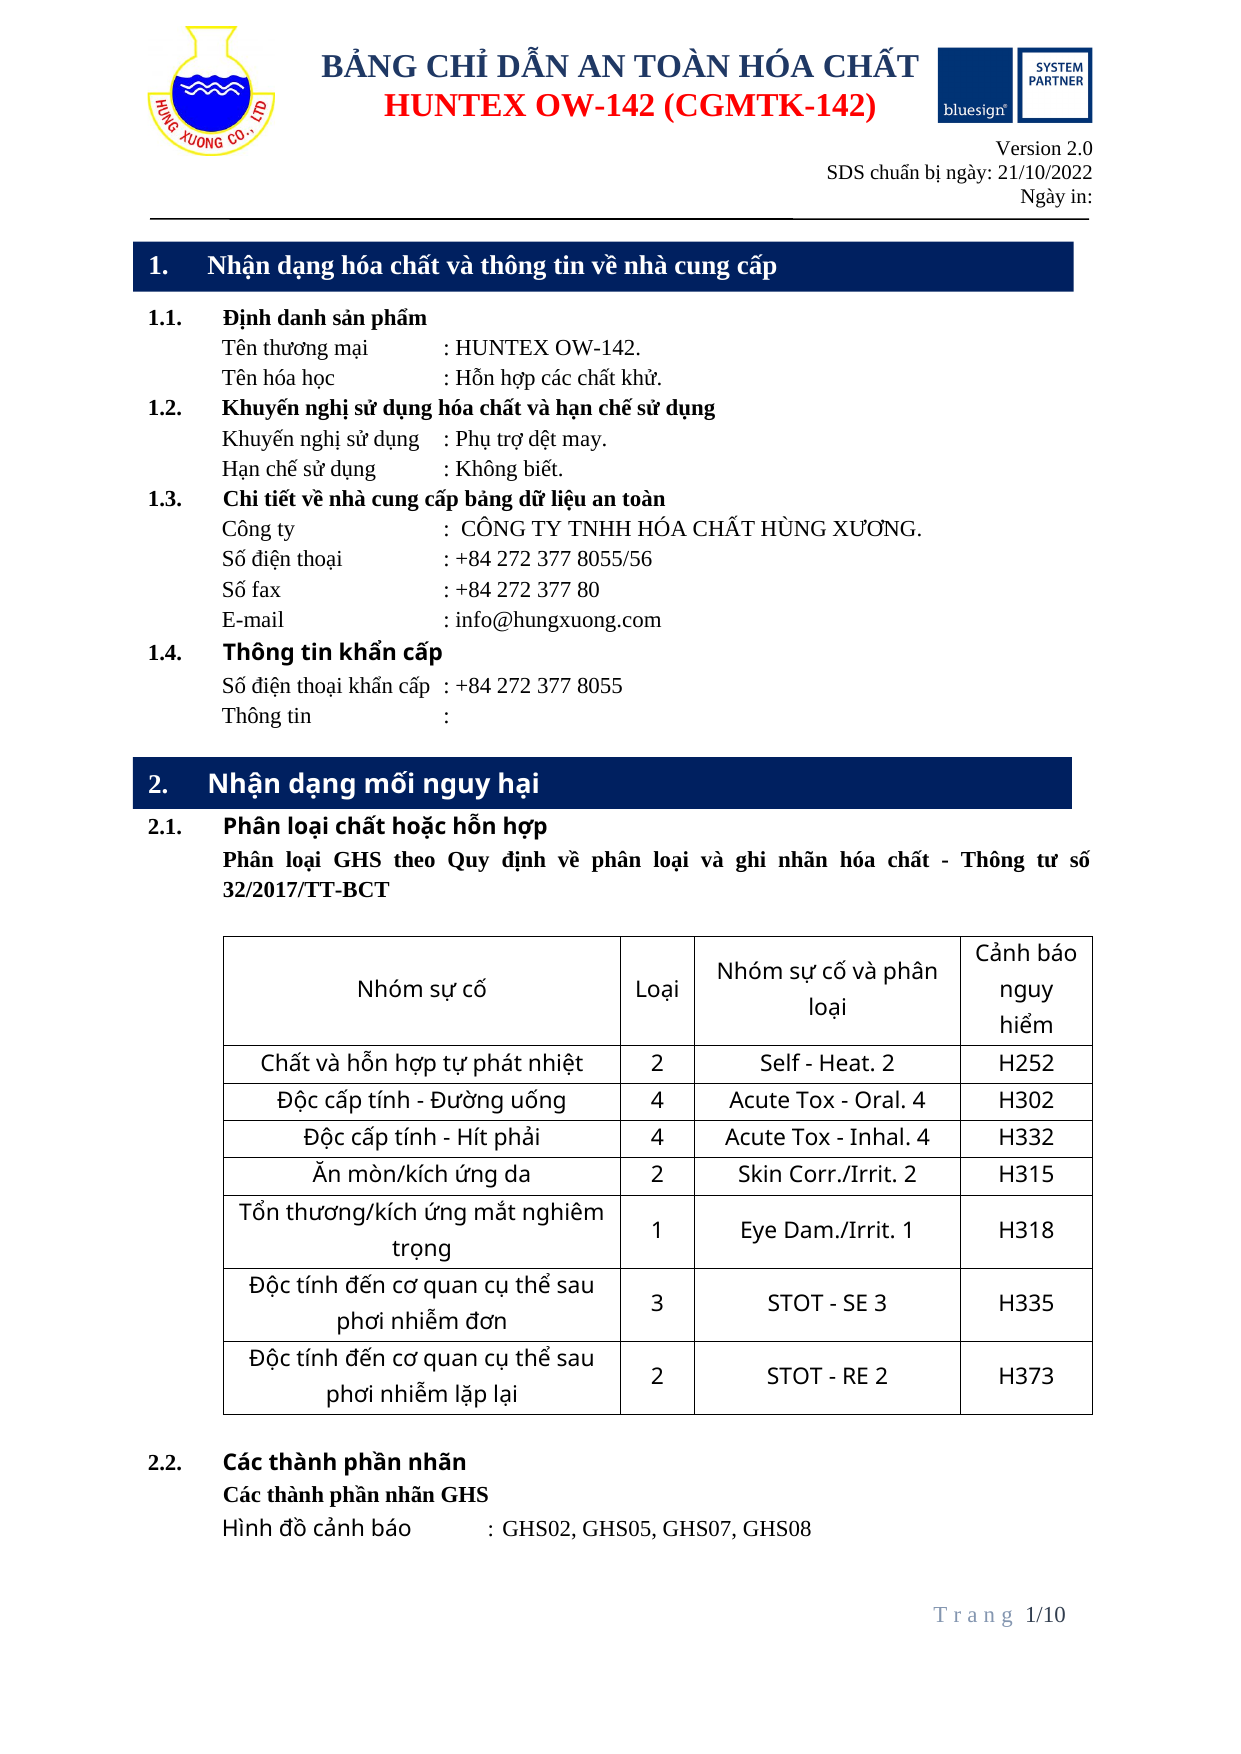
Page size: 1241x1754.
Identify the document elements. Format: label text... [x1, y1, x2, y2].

table_cell STOT - RE 2 [695, 1342, 960, 1414]
table_header Nhóm sự cố và phân loại [695, 937, 960, 1045]
table_cell H302 [961, 1084, 1092, 1120]
text 2.1. Phân loại chất hoặc hỗn hợp [148, 759, 1092, 841]
table_cell Skin Corr./Irrit. 2 [695, 1158, 960, 1194]
table_cell H318 [961, 1196, 1092, 1268]
text Công ty : CÔNG TY TNHH HÓA CHẤT HÙNG XƯƠNG. [148, 515, 1092, 542]
text Số điện thoại khẩn cấp : +84 272 377 8055 [148, 672, 1092, 698]
text Hình đồ cảnh báo : GHS02, GHS05, GHS07, GHS08 [222, 1512, 1092, 1543]
text 1.3. Chi tiết về nhà cung cấp bảng dữ liệu an toàn [148, 485, 1092, 511]
table_cell Chất và hỗn hợp tự phát nhiệt [224, 1046, 620, 1083]
table_cell 4 [621, 1084, 694, 1120]
text Thông tin : [148, 702, 1092, 729]
table_cell Độc tính đến cơ quan cụ thể sau phơi nhiễm đơn [224, 1269, 620, 1341]
text Số điện thoại : +84 272 377 8055/56 [148, 546, 1092, 572]
table_cell Tổn thương/kích ứng mắt nghiêm trọng [224, 1196, 620, 1268]
table_header Nhóm sự cố [224, 937, 620, 1045]
table_cell 4 [621, 1121, 694, 1157]
table_cell 3 [621, 1269, 694, 1341]
table_cell 2 [621, 1158, 694, 1194]
text Hạn chế sử dụng : Không biết. [148, 455, 1092, 481]
text Khuyến nghị sử dụng : Phụ trợ dệt may. [148, 425, 1092, 451]
text 1.4. Thông tin khẩn cấp [148, 636, 1092, 667]
text Tên hóa học : Hỗn hợp các chất khử. [148, 364, 1092, 391]
table_header Cảnh báo nguy hiểm [961, 937, 1092, 1045]
text Số fax : +84 272 377 80 [148, 576, 1092, 602]
table_cell Self - Heat. 2 [695, 1046, 960, 1083]
table_cell Ăn mòn/kích ứng da [224, 1158, 620, 1194]
text Các thành phần nhãn GHS [148, 1481, 1092, 1508]
picture [937, 45, 1093, 125]
table_header Loại [621, 937, 694, 1045]
text E-mail : info@hungxuong.com [148, 606, 1092, 632]
table_cell Eye Dam./Irrit. 1 [695, 1196, 960, 1268]
table_cell 2 [621, 1342, 694, 1414]
table_cell Độc tính đến cơ quan cụ thể sau phơi nhiễm lặp lại [224, 1342, 620, 1414]
text Phân loại GHS theo Quy định về phân loại và ghi nhãn hóa chất - Thông tư số 32/2017/TT-BCT [223, 846, 1092, 902]
text Tên thương mại : HUNTEX OW-142. [148, 334, 1092, 360]
table_cell STOT - SE 3 [695, 1269, 960, 1341]
table_cell H335 [961, 1269, 1092, 1341]
table_cell 1 [621, 1196, 694, 1268]
table_cell Acute Tox - Oral. 4 [695, 1084, 960, 1120]
table_cell H252 [961, 1046, 1092, 1083]
text 2.2. Các thành phần nhãn [148, 1446, 1092, 1477]
table_cell H373 [961, 1342, 1092, 1414]
table_cell Acute Tox - Inhal. 4 [695, 1121, 960, 1157]
table_cell Độc cấp tính - Hít phải [224, 1121, 620, 1157]
table_cell H315 [961, 1158, 1092, 1194]
text 1.2. Khuyến nghị sử dụng hóa chất và hạn chế sử dụng [148, 394, 1092, 421]
text 1.1. Định danh sản phẩm [148, 250, 1092, 330]
picture [147, 26, 275, 156]
table_cell H332 [961, 1121, 1092, 1157]
table_cell 2 [621, 1046, 694, 1083]
table_cell Độc cấp tính - Đường uống [224, 1084, 620, 1120]
